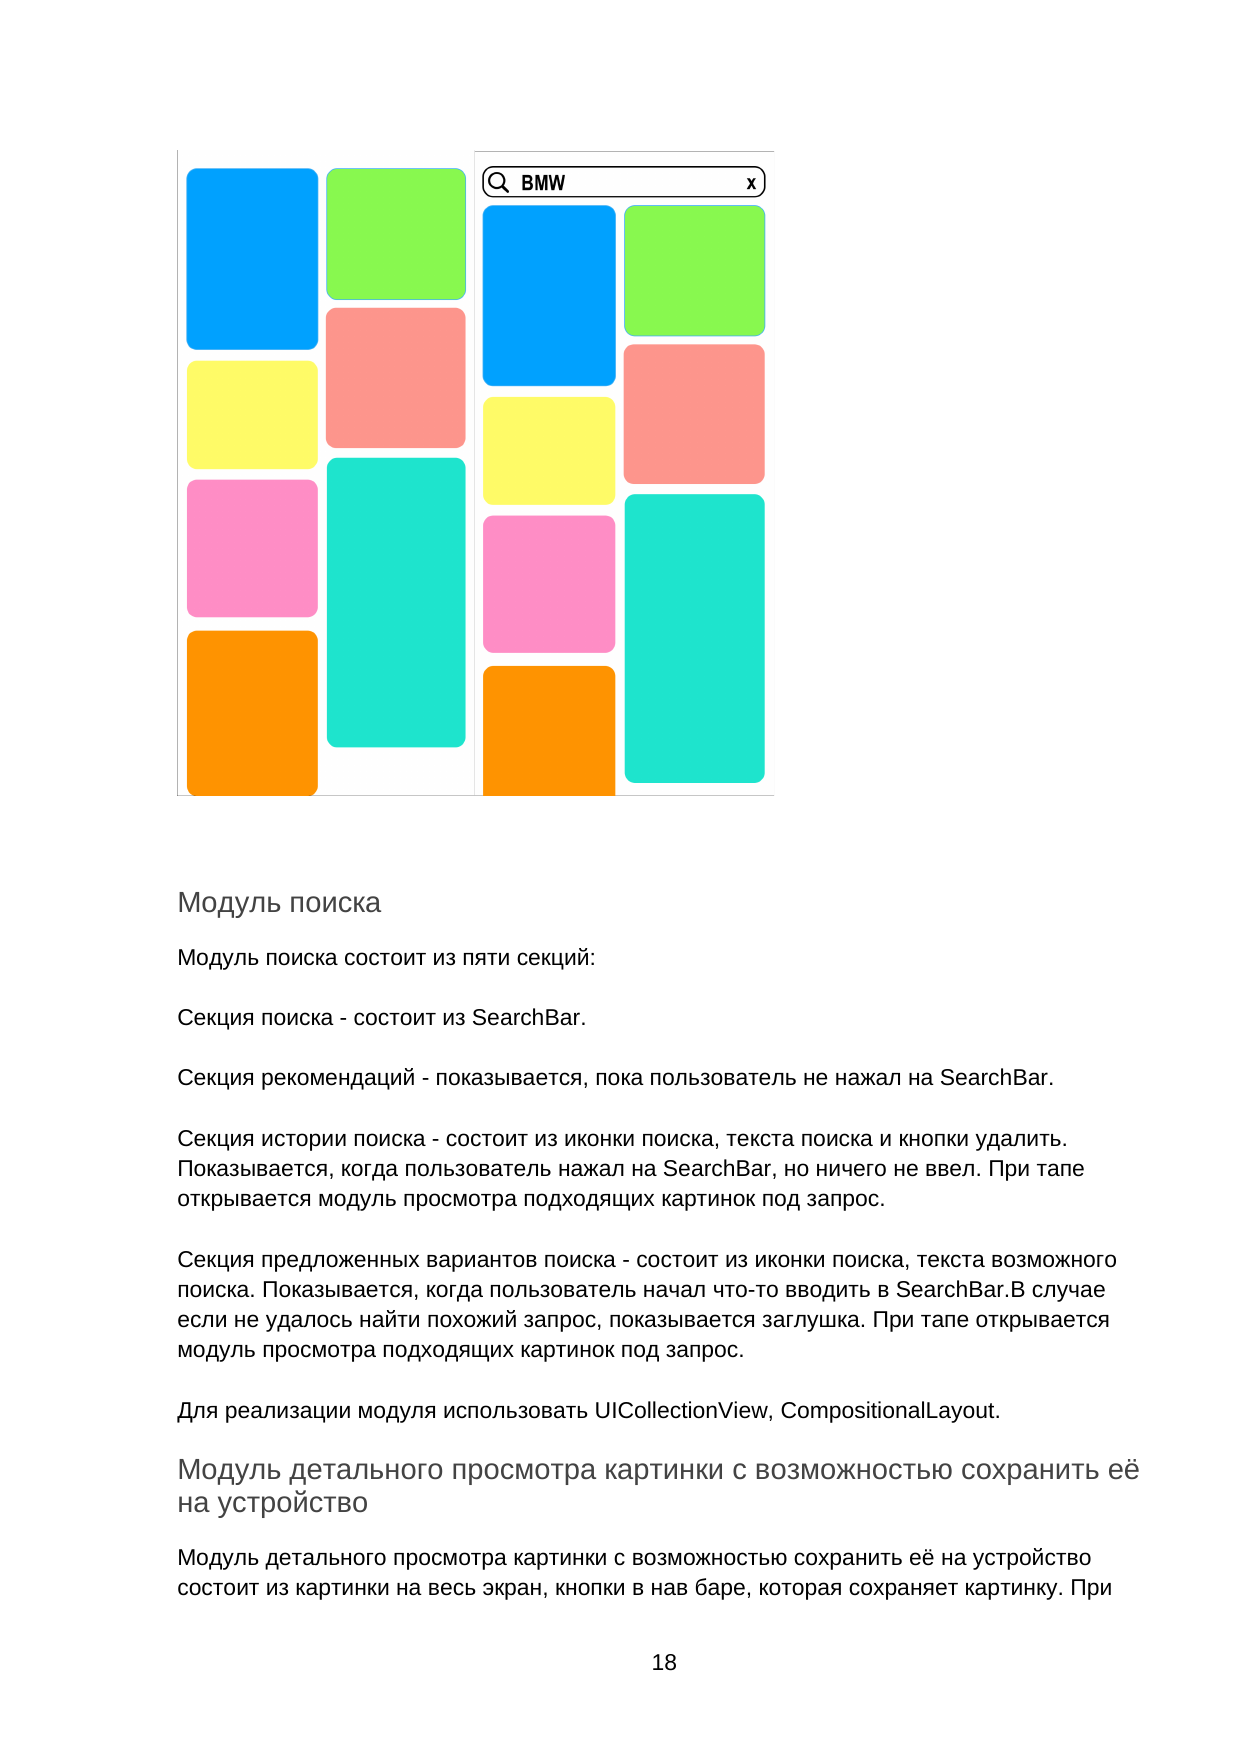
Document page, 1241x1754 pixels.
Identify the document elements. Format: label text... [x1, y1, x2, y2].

picture [177, 150, 775, 796]
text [177, 1544, 1151, 1601]
text Для реализации модуля использовать UICollectionView, CompositionalLayout. [177, 1397, 1151, 1423]
subtitle Модуль детального просмотра картинки с возможностью сохранить её на устройство [177, 1452, 1151, 1519]
text Секция рекомендаций - показывается, пока пользователь не нажал на SearchBar. [177, 1064, 1151, 1091]
subtitle Модуль поиска [177, 885, 1151, 918]
text Секция истории поиска - состоит из иконки поиска, текста поиска и кнопки удалить. Показывается, когда пользователь нажал на SearchBar, но ничего не ввел. При тапе открывается модуль просмотра подходящих картинок под запрос. [177, 1125, 1151, 1212]
text Секция поиска - состоит из SearchBar. [177, 1004, 1151, 1030]
text Секция предложенных вариантов поиска - состоит из иконки поиска, текста возможного поиска. Показывается, когда пользователь начал что-то вводить в SearchBar.В случае если не удалось найти похожий запрос, показывается заглушка. При тапе открывается модуль просмотра подходящих картинок под запрос. [177, 1246, 1151, 1363]
text Модуль поиска состоит из пяти секций: [177, 943, 1151, 970]
